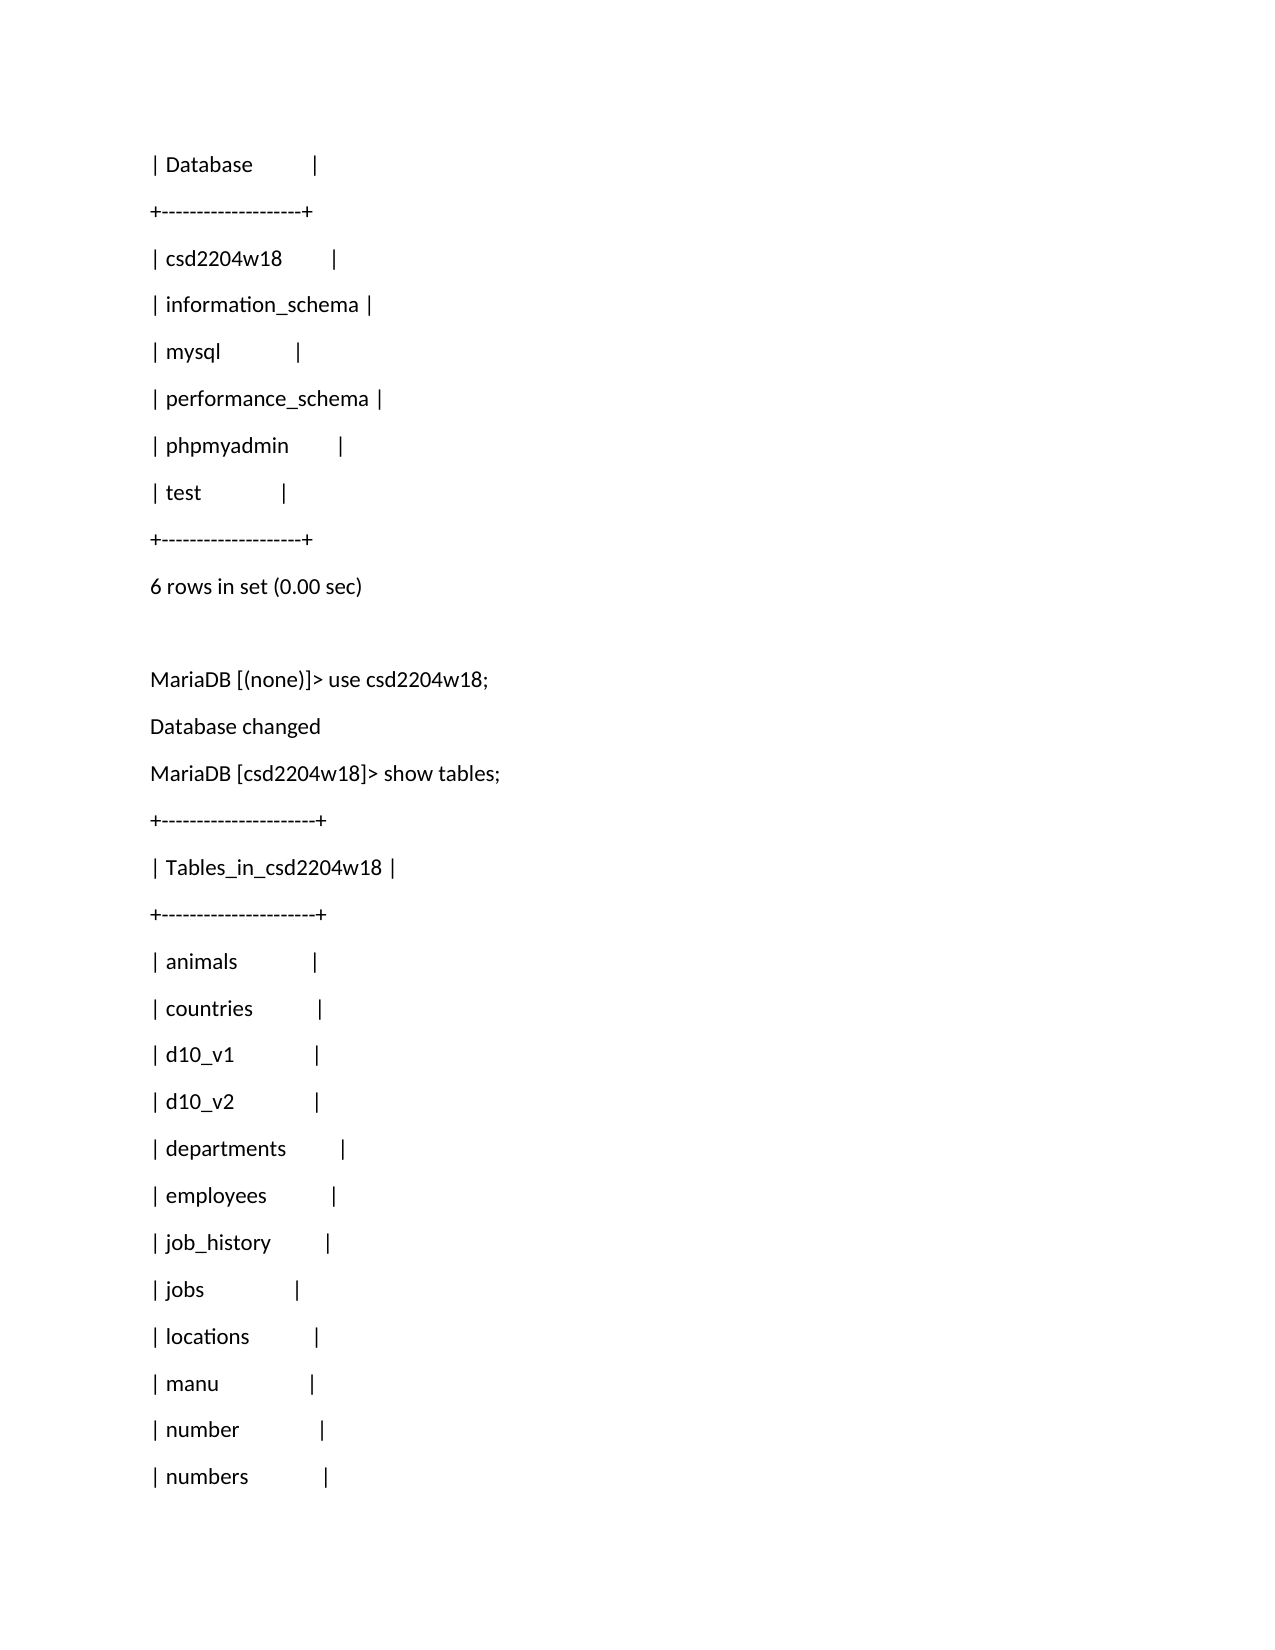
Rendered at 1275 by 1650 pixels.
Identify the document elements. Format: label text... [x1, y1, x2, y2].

text +--------------------+ [150, 197, 1125, 225]
text +----------------------+ [150, 900, 1125, 928]
text | d10_v2 | [150, 1087, 1125, 1116]
text | d10_v1 | [150, 1041, 1125, 1069]
text | information_schema | [150, 291, 1125, 319]
text | phpmyadmin | [150, 431, 1125, 459]
text | mysql | [150, 337, 1125, 366]
text | number | [150, 1416, 1125, 1444]
text | departments | [150, 1134, 1125, 1162]
text | animals | [150, 947, 1125, 975]
text Database changed [150, 712, 1125, 741]
text | Tables_in_csd2204w18 | [150, 853, 1125, 881]
text | csd2204w18 | [150, 244, 1125, 272]
text MariaDB [csd2204w18]> show tables; [150, 759, 1125, 787]
text | performance_schema | [150, 384, 1125, 412]
text | employees | [150, 1181, 1125, 1209]
text | manu | [150, 1369, 1125, 1397]
text | locations | [150, 1322, 1125, 1350]
text | job_history | [150, 1228, 1125, 1256]
text +----------------------+ [150, 806, 1125, 834]
text | Database | [150, 150, 1125, 178]
text 6 rows in set (0.00 sec) [150, 572, 1125, 600]
text +--------------------+ [150, 525, 1125, 553]
text | countries | [150, 994, 1125, 1022]
text MariaDB [(none)]> use csd2204w18; [150, 666, 1125, 694]
text | numbers | [150, 1462, 1125, 1491]
text | test | [150, 478, 1125, 506]
text | jobs | [150, 1275, 1125, 1303]
